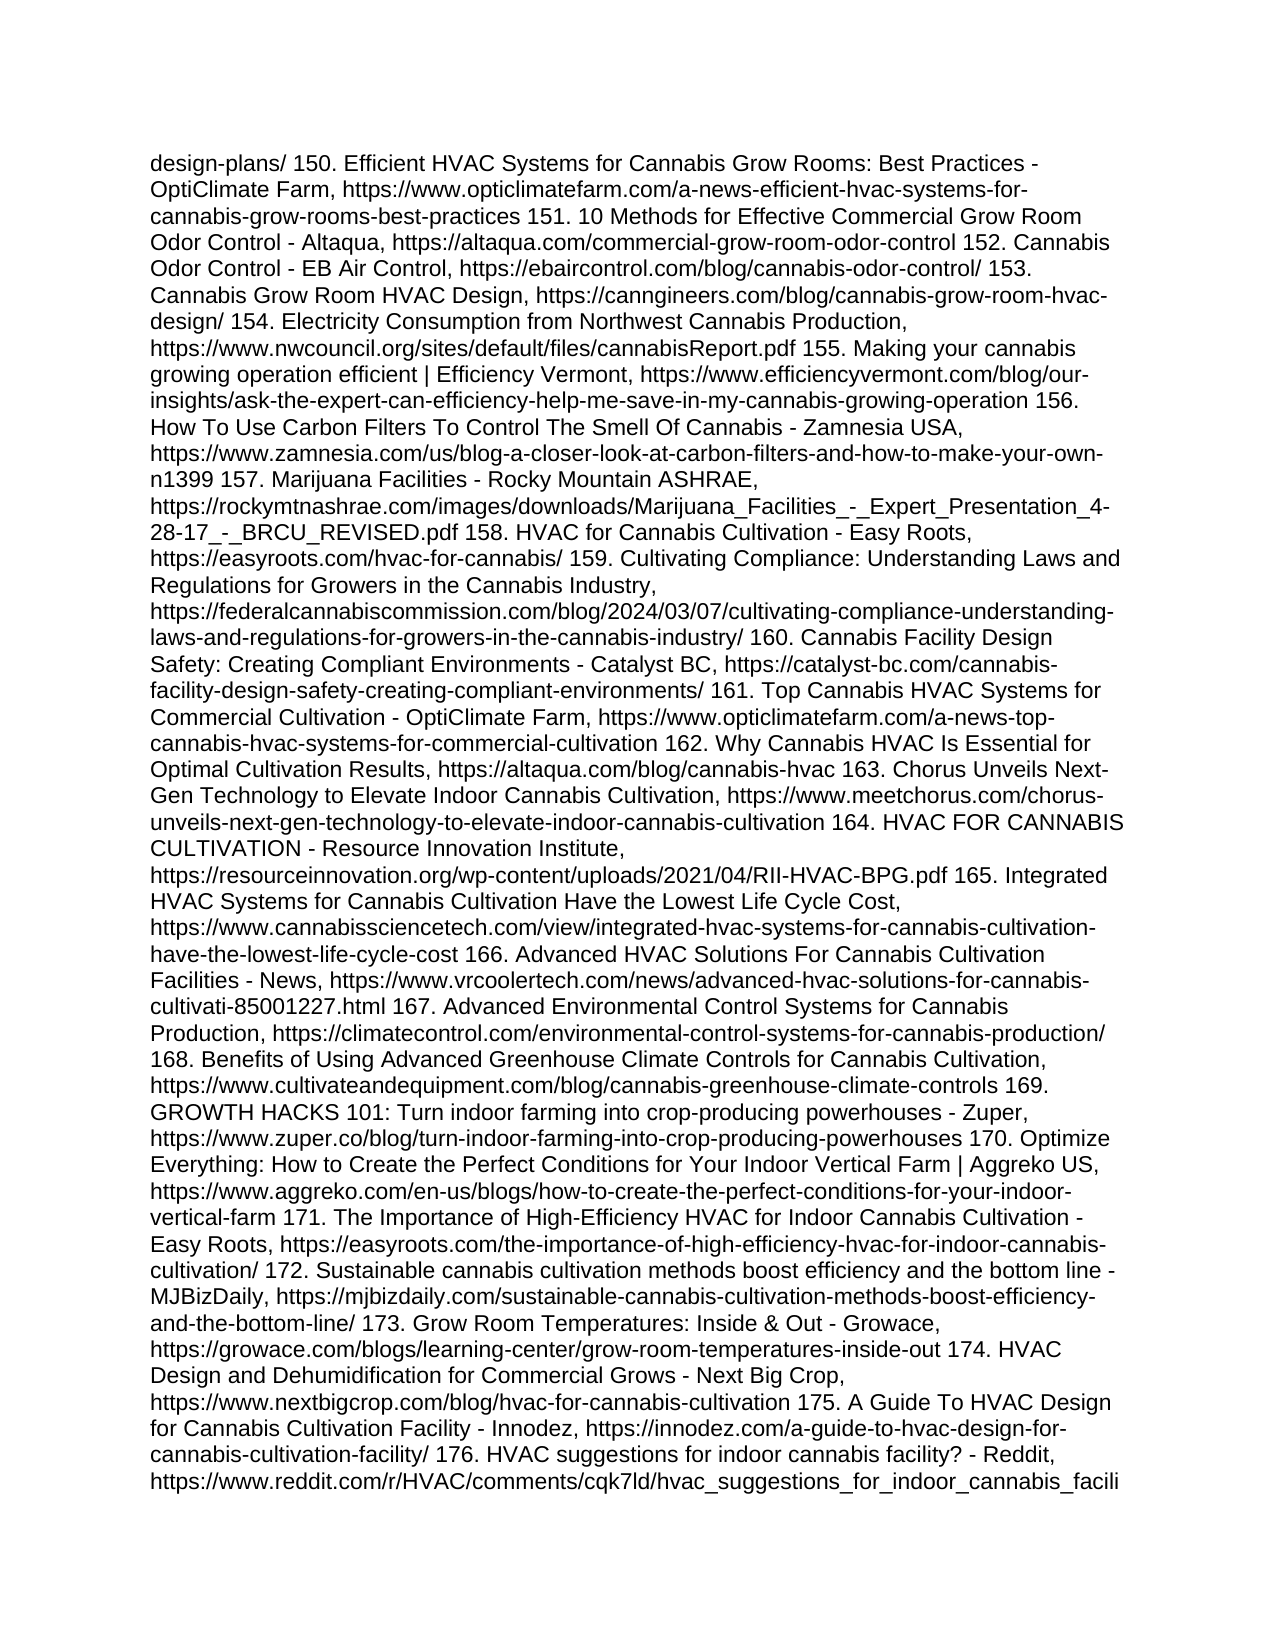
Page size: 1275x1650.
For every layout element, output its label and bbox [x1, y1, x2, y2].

text [150, 150, 1125, 1494]
